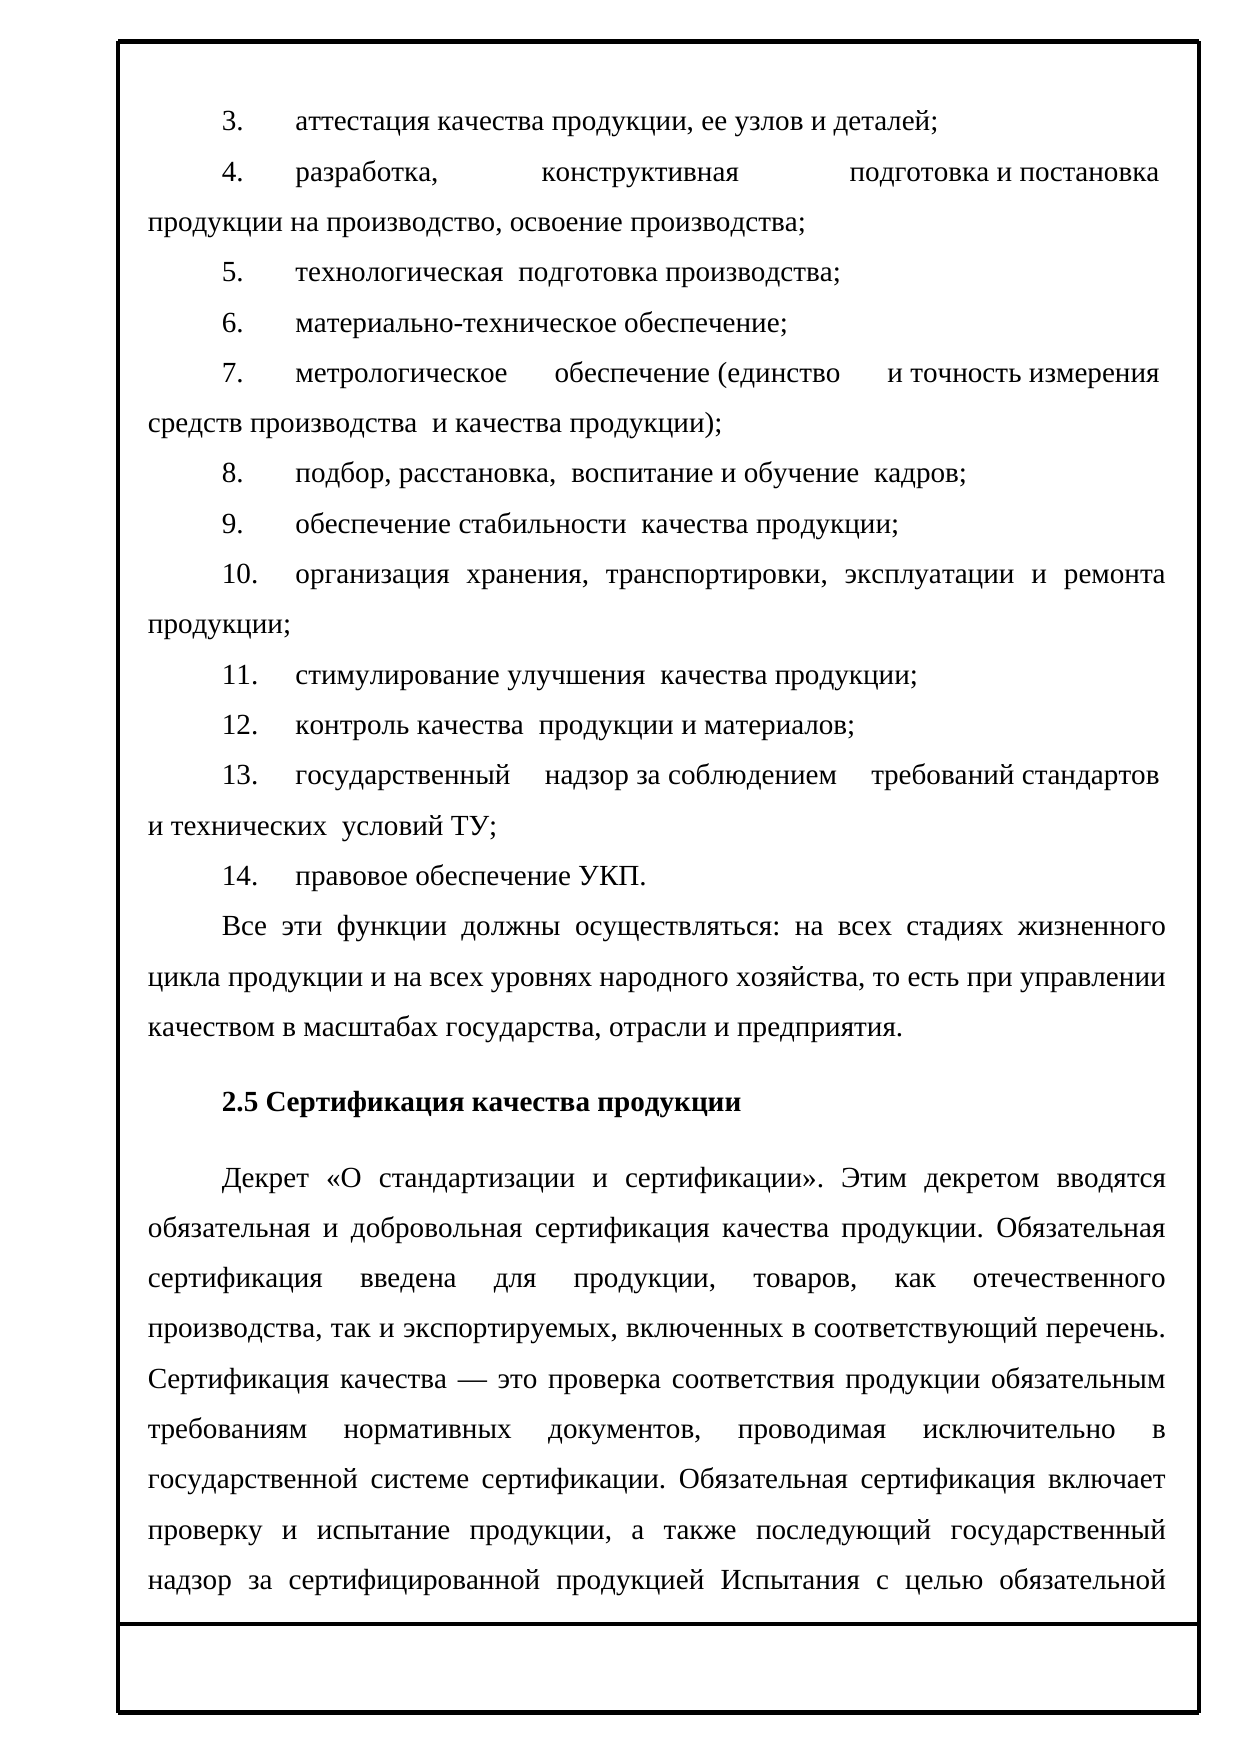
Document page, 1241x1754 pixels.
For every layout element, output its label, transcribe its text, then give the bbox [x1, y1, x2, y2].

list технологическая подготовка производства; [148, 254, 1167, 288]
text 2.5 Сертификация качества продукции [148, 1084, 1167, 1118]
list разработка, конструктивная подготовка и постановка продукции на производство, освоение производства; [148, 154, 1167, 238]
list аттестация качества продукции, ее узлов и деталей; [148, 103, 1167, 137]
list материально-техническое обеспечение; [148, 305, 1167, 338]
list государственный надзор за соблюдением требований стандартов и технических условий ТУ; [148, 757, 1167, 841]
list обеспечение стабильности качества продукции; [148, 506, 1167, 539]
list правовое обеспечение УКП. [148, 858, 1167, 892]
list контроль качества продукции и материалов; [148, 707, 1167, 741]
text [148, 1160, 1167, 1596]
text Все эти функции должны осуществляться: на всех стадиях жизненного цикла продукции и на всех уровнях народного хозяйства, то есть при управлении качеством в масштабах государства, отрасли и предприятия. [148, 908, 1167, 1043]
list стимулирование улучшения качества продукции; [148, 657, 1167, 690]
list организация хранения, транспортировки, эксплуатации и ремонта продукции; [148, 556, 1167, 640]
list метрологическое обеспечение (единство и точность измерения средств производства и качества продукции); [148, 355, 1167, 439]
list подбор, расстановка, воспитание и обучение кадров; [148, 456, 1167, 489]
